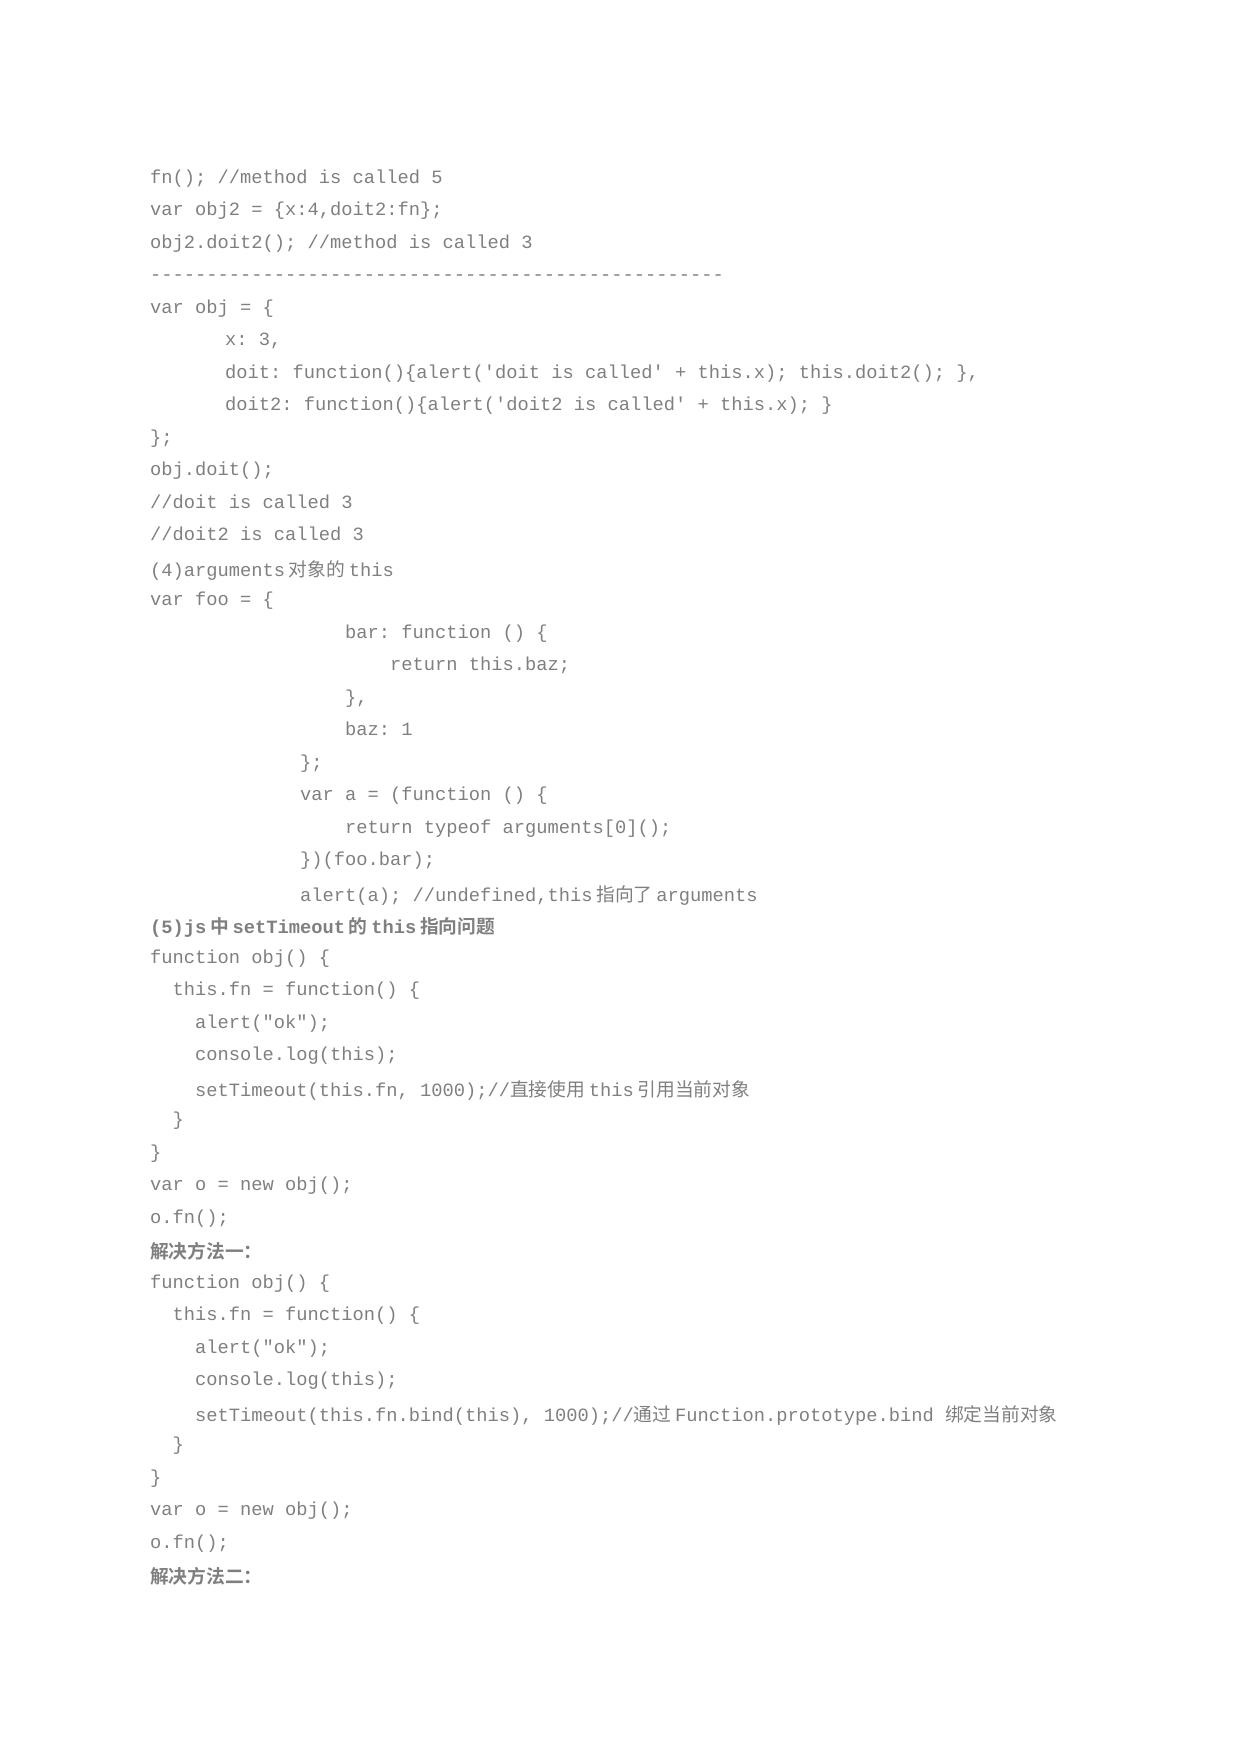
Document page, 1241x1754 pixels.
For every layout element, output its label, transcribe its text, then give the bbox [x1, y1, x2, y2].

text bar: function () { [150, 617, 1090, 649]
text } [150, 1137, 1090, 1169]
text obj.doit(); [150, 454, 1090, 487]
text } [150, 1462, 1090, 1494]
text doit: function(){alert('doit is called' + this.x); this.doit2(); }, [150, 357, 1090, 389]
text }, [150, 682, 1090, 714]
text var a = (function () { [150, 779, 1090, 812]
text }; [150, 422, 1090, 454]
text setTimeout(this.fn.bind(this), 1000);//通过Function.prototype.bind 绑定当前对象 [150, 1397, 1090, 1429]
text //doit is called 3 [150, 487, 1090, 519]
text function obj() { [150, 942, 1090, 974]
text var foo = { [150, 584, 1090, 617]
text var o = new obj(); [150, 1494, 1090, 1527]
text setTimeout(this.fn, 1000);//直接使用this引用当前对象 [150, 1072, 1090, 1104]
text alert(a); //undefined,this指向了arguments [150, 877, 1090, 909]
text alert("ok"); [150, 1007, 1090, 1039]
text obj2.doit2(); //method is called 3 [150, 227, 1090, 259]
text o.fn(); [150, 1202, 1090, 1234]
text function obj() { [150, 1267, 1090, 1299]
text })(foo.bar); [150, 844, 1090, 877]
text (5)js中setTimeout的this指向问题 [150, 909, 1090, 942]
text var o = new obj(); [150, 1169, 1090, 1202]
text console.log(this); [150, 1039, 1090, 1072]
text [150, 259, 1090, 292]
text return this.baz; [150, 649, 1090, 682]
text }; [150, 747, 1090, 779]
text 解决方法一： [150, 1234, 1090, 1267]
text baz: 1 [150, 714, 1090, 747]
text (4)arguments对象的this [150, 552, 1090, 584]
text var obj2 = {x:4,doit2:fn}; [150, 194, 1090, 227]
text } [150, 1104, 1090, 1137]
text this.fn = function() { [150, 974, 1090, 1007]
text x: 3, [150, 324, 1090, 357]
text 解决方法二： [150, 1559, 1090, 1592]
text } [150, 1429, 1090, 1462]
text o.fn(); [150, 1527, 1090, 1559]
text doit2: function(){alert('doit2 is called' + this.x); } [150, 389, 1090, 422]
text fn(); //method is called 5 [150, 162, 1090, 194]
text var obj = { [150, 292, 1090, 324]
text this.fn = function() { [150, 1299, 1090, 1332]
text return typeof arguments[0](); [150, 812, 1090, 844]
text //doit2 is called 3 [150, 519, 1090, 552]
text alert("ok"); [150, 1332, 1090, 1364]
text console.log(this); [150, 1364, 1090, 1397]
